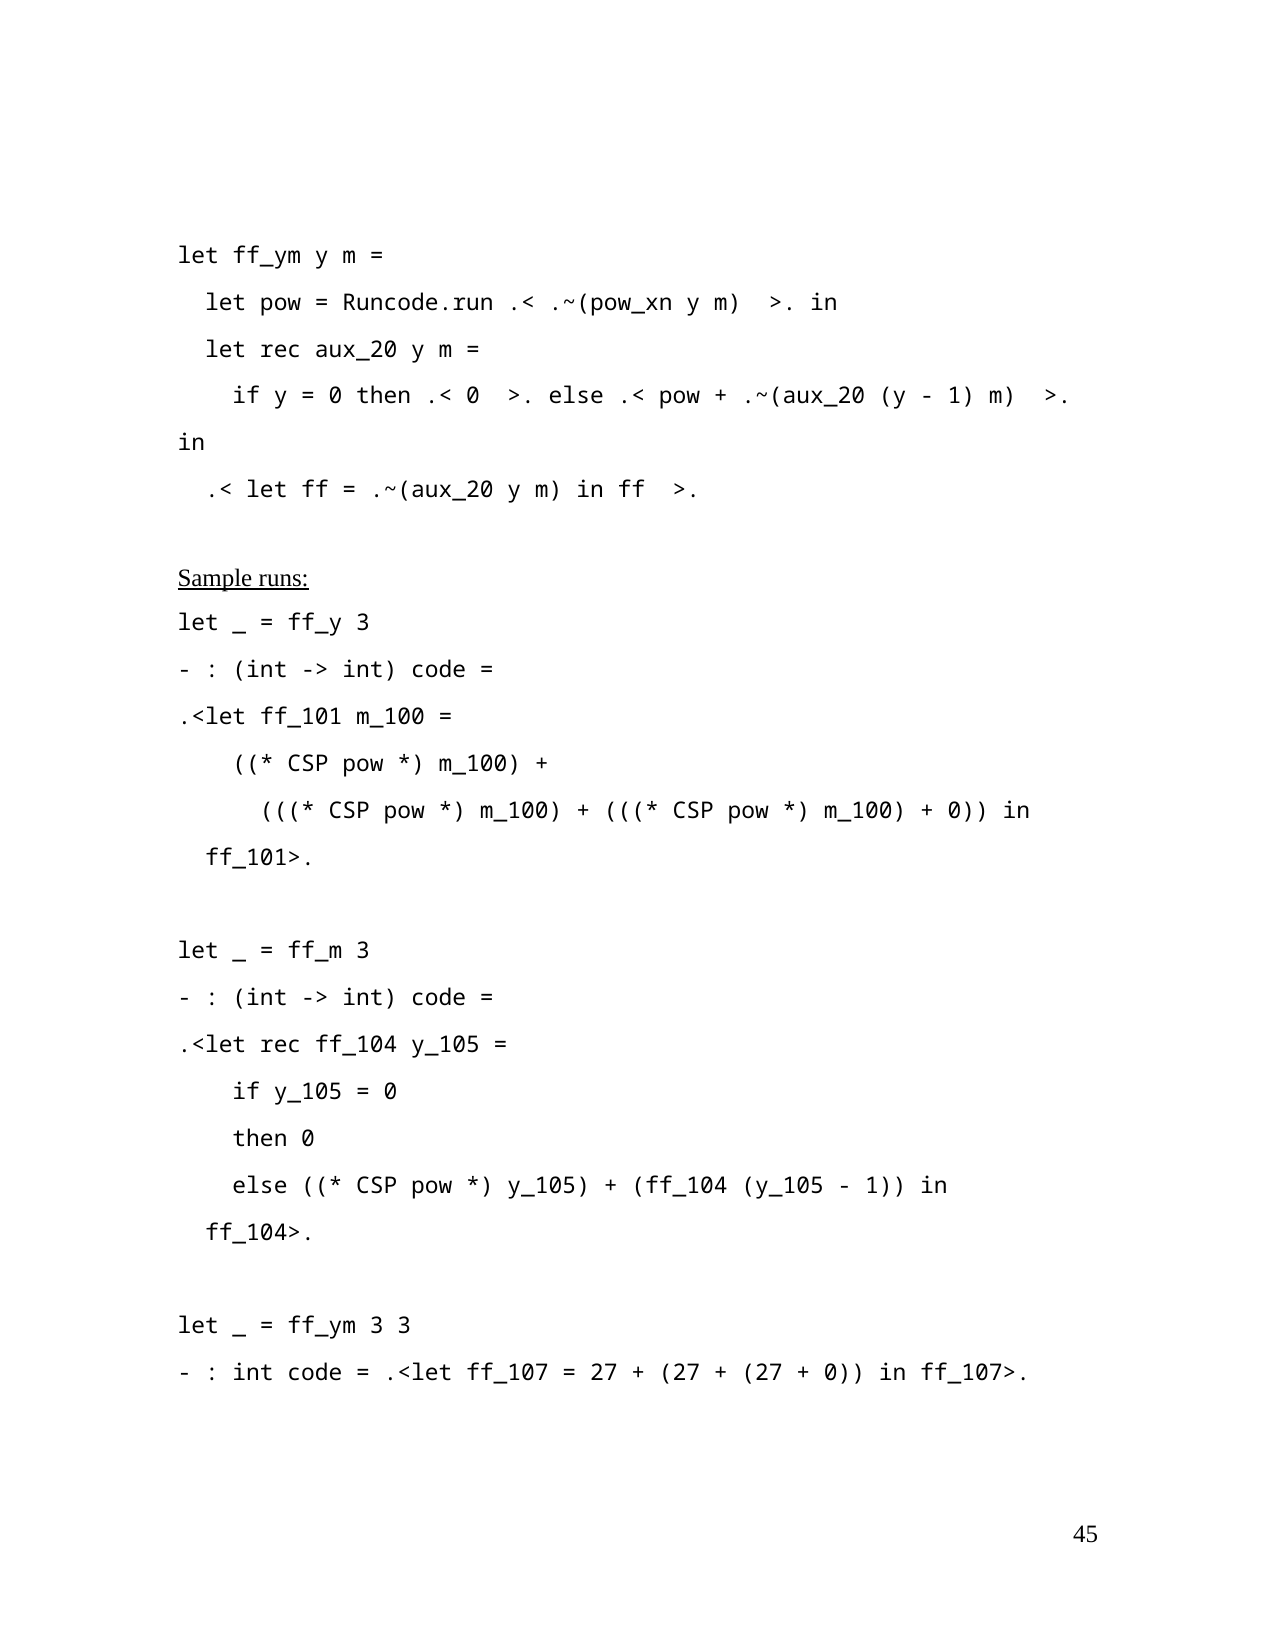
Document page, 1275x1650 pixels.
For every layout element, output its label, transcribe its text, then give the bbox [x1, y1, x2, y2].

text let _ = ff_m 3 [177, 934, 1098, 966]
text ((* CSP pow *) m_100) + [177, 747, 1098, 778]
text then 0 [177, 1122, 1098, 1153]
text if y = 0 then .< 0 >. else .< pow + .~(aux_20 (y - 1) m) >. in [177, 379, 1098, 458]
text ff_101>. [177, 841, 1098, 872]
text ff_104>. [177, 1216, 1098, 1247]
text .<let ff_101 m_100 = [177, 700, 1098, 731]
text - : (int -> int) code = [177, 653, 1098, 684]
text - : (int -> int) code = [177, 981, 1098, 1013]
text if y_105 = 0 [177, 1075, 1098, 1106]
text Sample runs: [177, 563, 1098, 592]
text let pow = Runcode.run .< .~(pow_xn y m) >. in [177, 286, 1098, 317]
text let _ = ff_ym 3 3 [177, 1309, 1098, 1341]
text .<let rec ff_104 y_105 = [177, 1028, 1098, 1059]
text else ((* CSP pow *) y_105) + (ff_104 (y_105 - 1)) in [177, 1169, 1098, 1200]
text (((* CSP pow *) m_100) + (((* CSP pow *) m_100) + 0)) in [177, 794, 1098, 825]
text .< let ff = .~(aux_20 y m) in ff >. [177, 473, 1098, 504]
text let rec aux_20 y m = [177, 333, 1098, 364]
text let ff_ym y m = [177, 239, 1098, 270]
text - : int code = .<let ff_107 = 27 + (27 + (27 + 0)) in ff_107>. [177, 1356, 1098, 1388]
text let _ = ff_y 3 [177, 606, 1098, 638]
